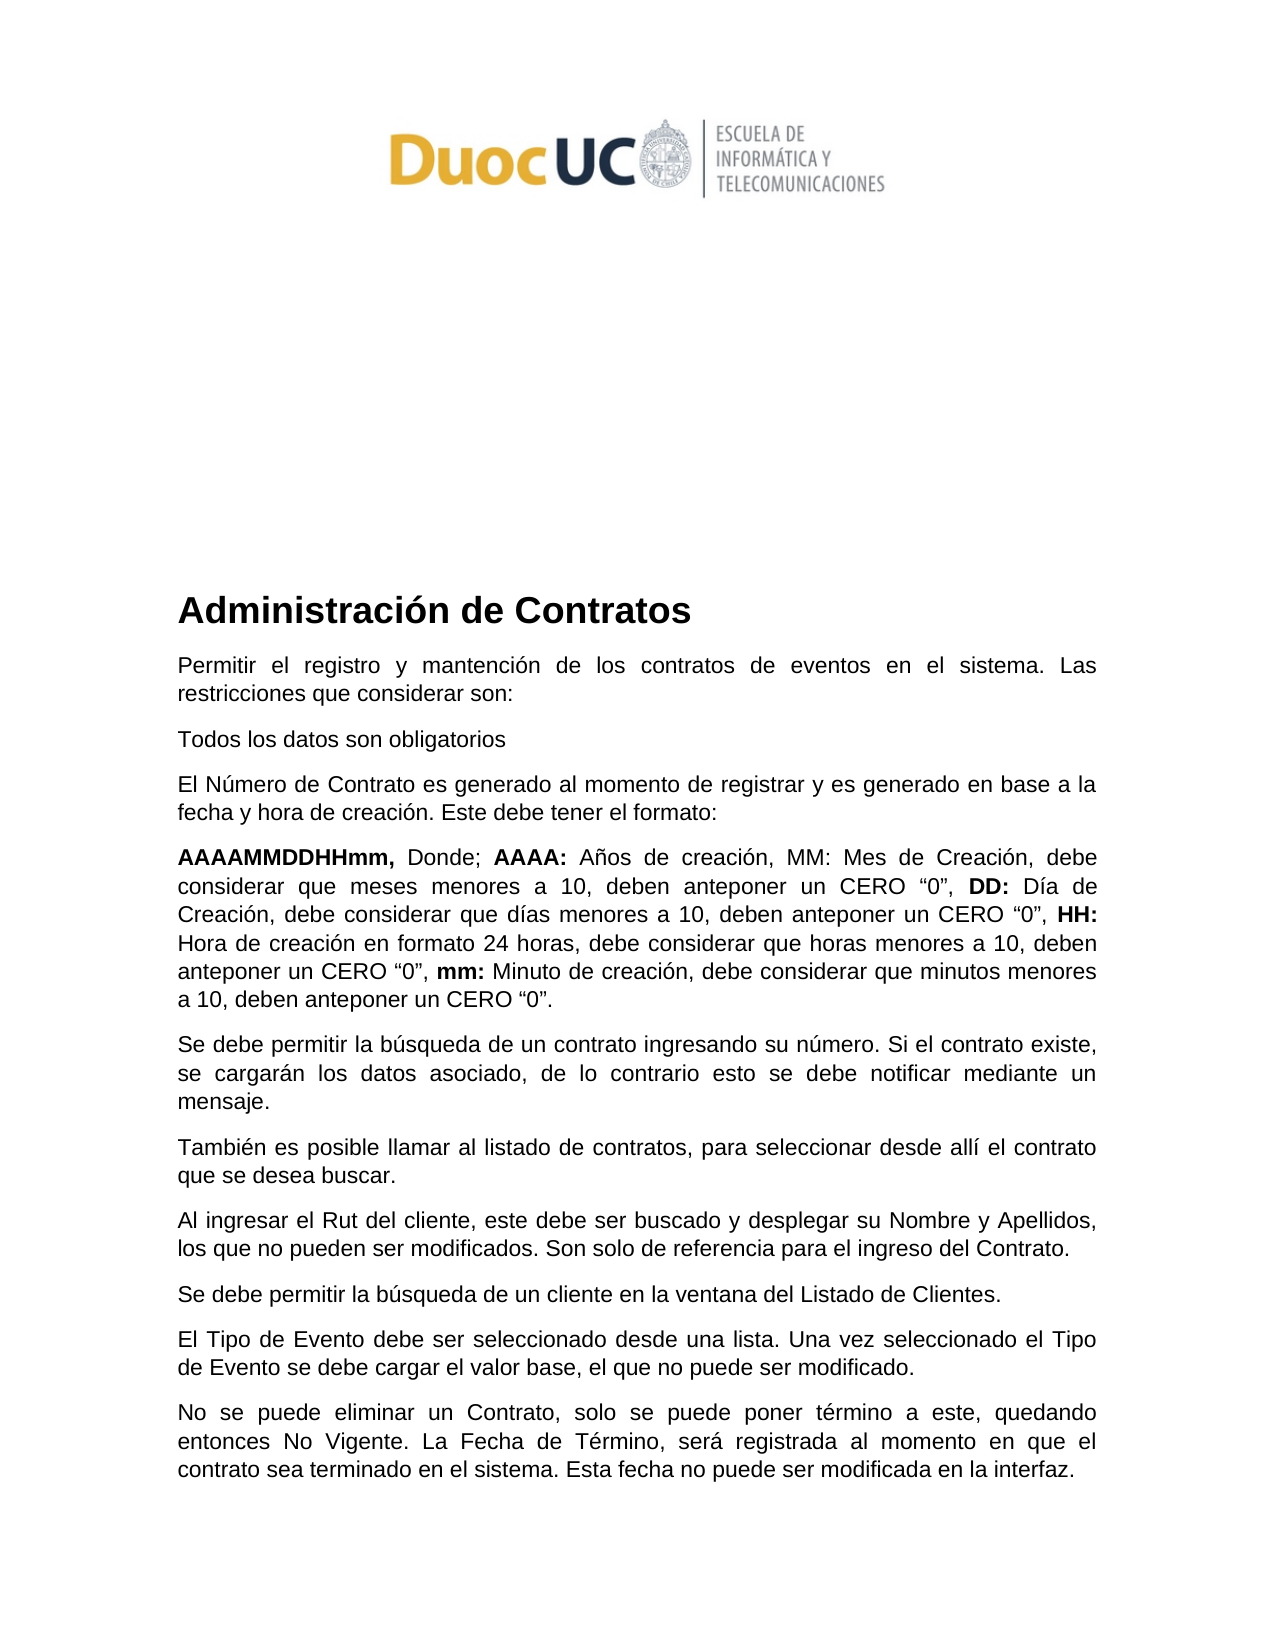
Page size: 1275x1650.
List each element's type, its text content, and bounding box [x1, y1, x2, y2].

text También es posible llamar al listado de contratos, para seleccionar desde allí el contrato que se desea buscar. [177, 1133, 1098, 1188]
text Se debe permitir la búsqueda de un cliente en la ventana del Listado de Clientes. [177, 1281, 1098, 1307]
text El Tipo de Evento debe ser seleccionado desde una lista. Una vez seleccionado el Tipo de Evento se debe cargar el valor base, el que no puede ser modificado. [177, 1326, 1098, 1380]
text Administración de Contratos [177, 589, 1098, 632]
text El Número de Contrato es generado al momento de registrar y es generado en base a la fecha y hora de creación. Este debe tener el formato: [177, 771, 1098, 825]
text No se puede eliminar un Contrato, solo se puede poner término a este, quedando entonces No Vigente. La Fecha de Término, será registrada al momento en que el contrato sea terminado en el sistema. Esta fecha no puede ser modificada en la interfaz. [177, 1399, 1098, 1482]
text Todos los datos son obligatorios [177, 726, 1098, 752]
text Al ingresar el Rut del cliente, este debe ser buscado y desplegar su Nombre y Apellidos, los que no pueden ser modificados. Son solo de referencia para el ingreso del Contrato. [177, 1207, 1098, 1262]
text AAAAMMDDHHmm, Donde; AAAA: Años de creación, MM: Mes de Creación, debe considerar que meses menores a 10, deben anteponer un CERO “0”, DD: Día de Creación, debe considerar que días menores a 10, deben anteponer un CERO “0”, HH: Hora de creación en formato 24 horas, debe considerar que horas menores a 10, deben anteponer un CERO “0”, mm: Minuto de creación, debe considerar que minutos menores a 10, deben anteponer un CERO “0”. [177, 844, 1098, 1013]
text Se debe permitir la búsqueda de un contrato ingresando su número. Si el contrato existe, se cargarán los datos asociado, de lo contrario esto se debe notificar mediante un mensaje. [177, 1031, 1098, 1115]
picture [378, 101, 897, 210]
text Permitir el registro y mantención de los contratos de eventos en el sistema. Las restricciones que considerar son: [177, 652, 1098, 707]
